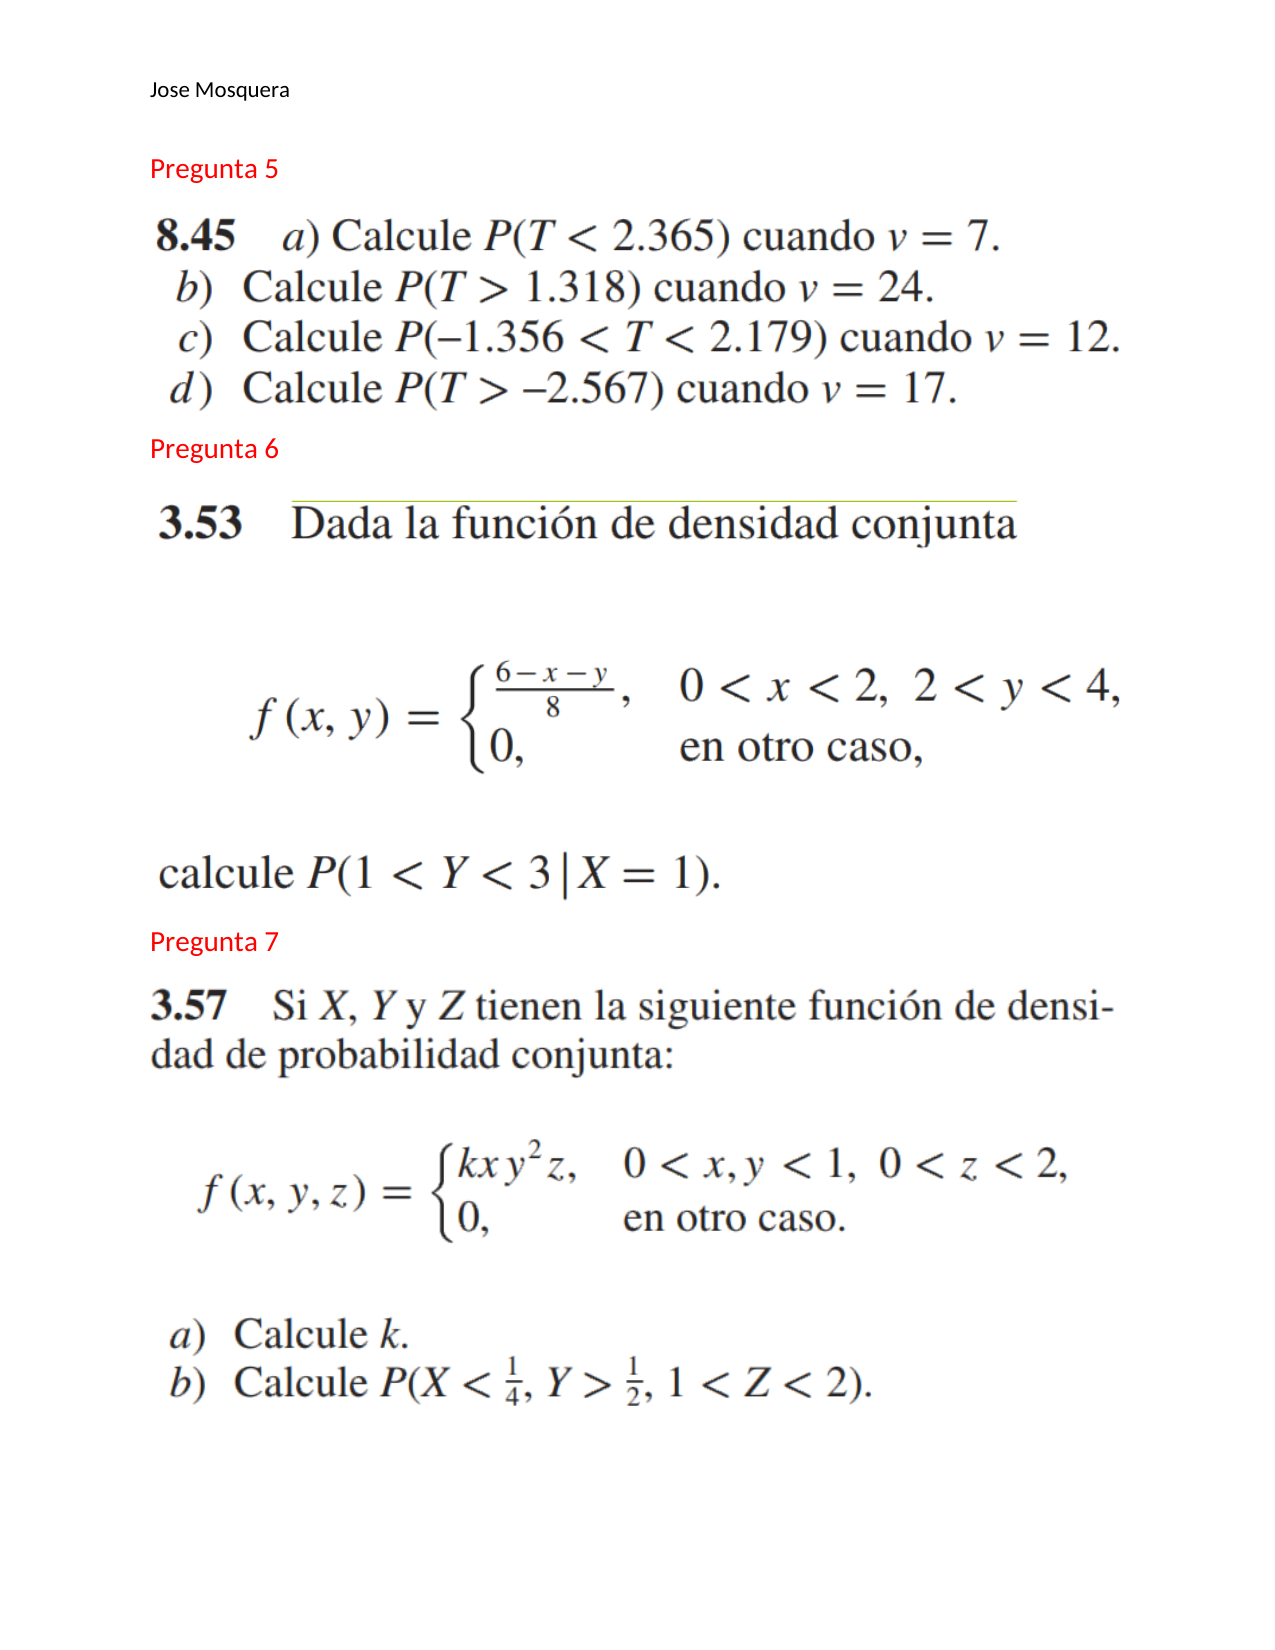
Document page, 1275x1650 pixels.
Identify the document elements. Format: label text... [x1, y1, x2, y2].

picture [150, 205, 1125, 412]
text Pregunta 6 [150, 431, 1125, 466]
text Pregunta 7 [150, 923, 1125, 959]
picture [150, 978, 1125, 1414]
text Pregunta 5 [150, 150, 1125, 186]
picture [150, 485, 1125, 905]
